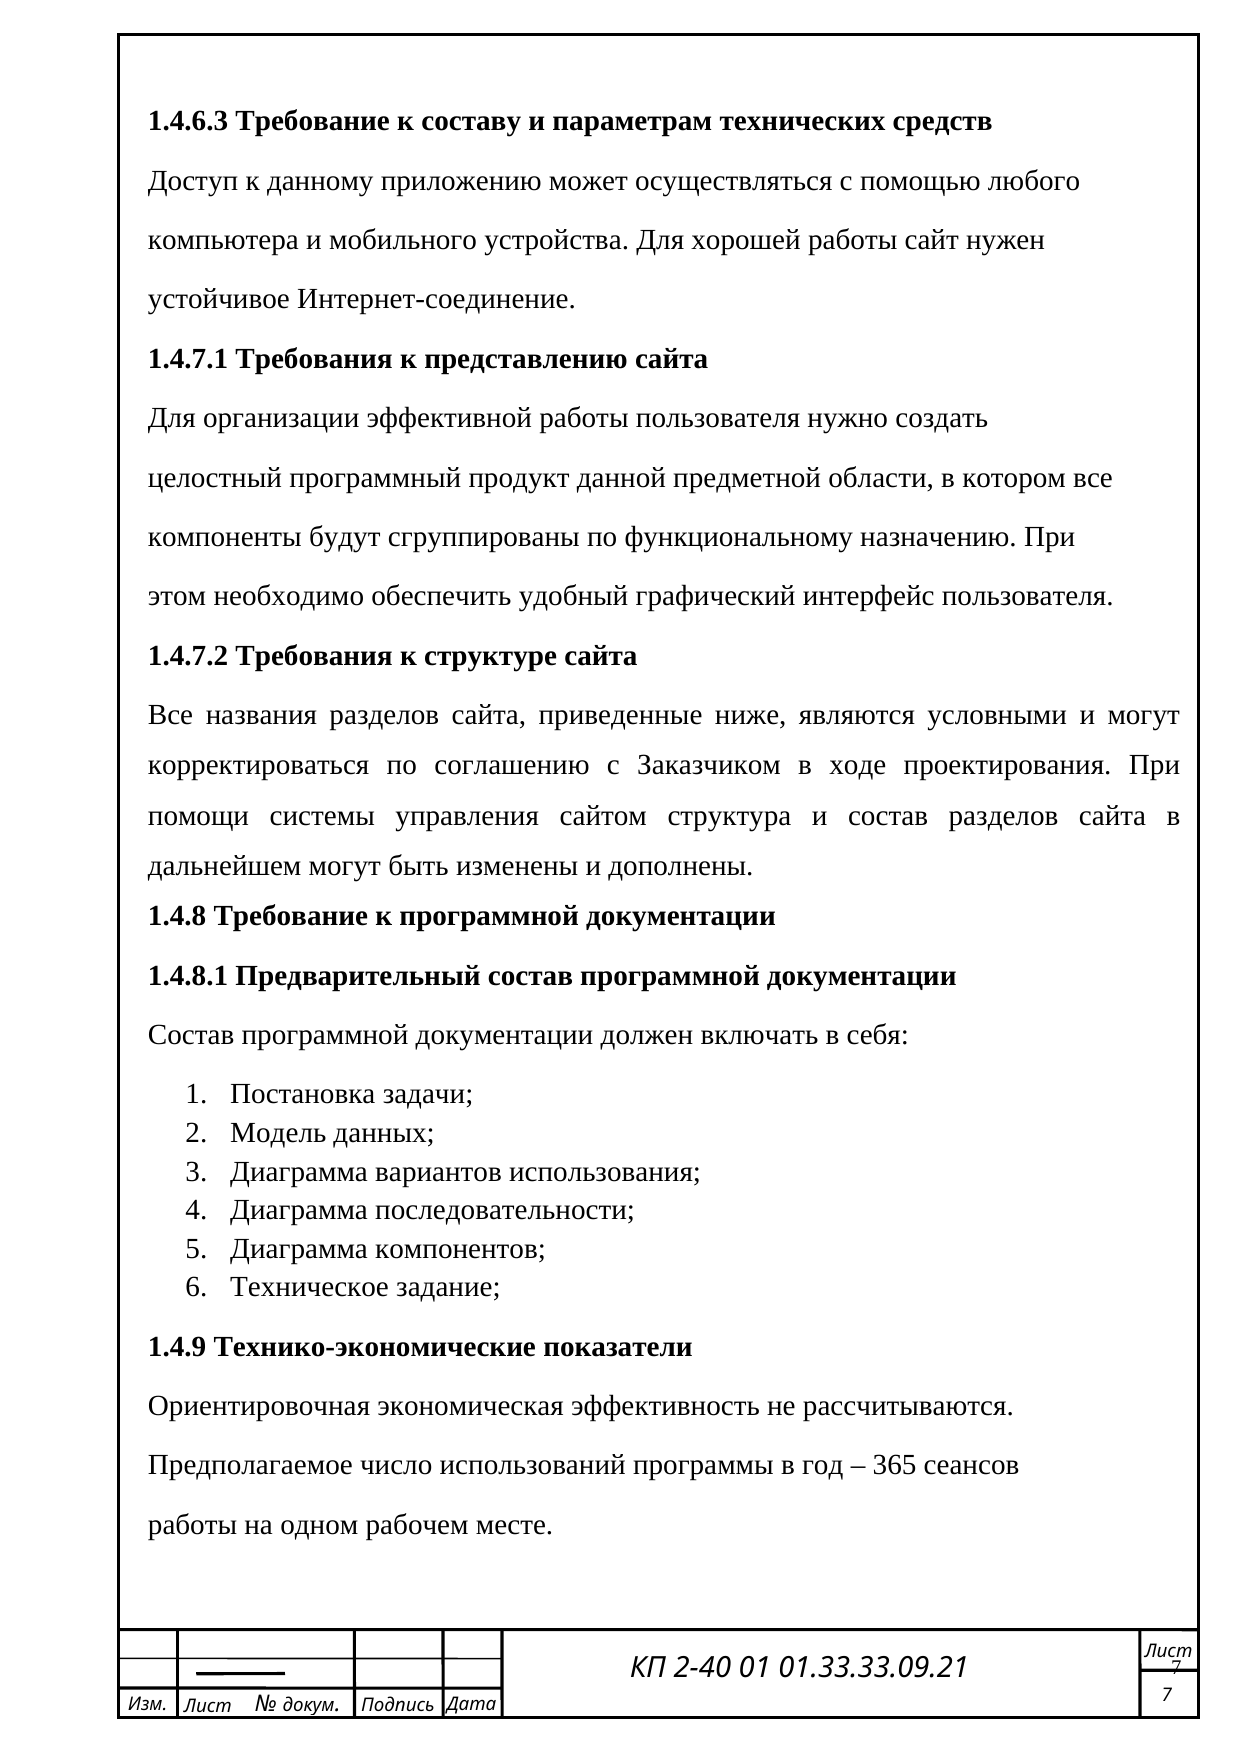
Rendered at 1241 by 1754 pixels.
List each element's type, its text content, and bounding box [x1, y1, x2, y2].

text 1.4.8 Требование к программной документации [148, 898, 1181, 932]
text этом необходимо обеспечить удобный графический интерфейс пользователя. [148, 578, 1181, 612]
text Доступ к данному приложению может осуществляться с помощью любого [148, 163, 1181, 196]
text целостный программный продукт данной предметной области, в котором все [148, 460, 1181, 493]
text 1.4.7.1 Требования к представлению сайта [148, 341, 1181, 374]
text Состав программной документации должен включать в себя: [148, 1017, 1181, 1051]
text работы на одном рабочем месте. [148, 1507, 1181, 1540]
text компьютера и мобильного устройства. Для хорошей работы сайт нужен [148, 222, 1181, 256]
list Диаграмма последовательности; [185, 1192, 1181, 1226]
list Диаграмма компонентов; [185, 1231, 1181, 1264]
text 1.4.7.2 Требования к структуре сайта [148, 638, 1181, 671]
text Предполагаемое число использований программы в год – 365 сеансов [148, 1447, 1181, 1481]
text компоненты будут сгруппированы по функциональному назначению. При [148, 519, 1181, 553]
text Ориентировочная экономическая эффективность не рассчитываются. [148, 1388, 1181, 1422]
list Модель данных; [185, 1115, 1181, 1149]
text Все названия разделов сайта, приведенные ниже, являются условными и могут корректироваться по соглашению с Заказчиком в ходе проектирования. При помощи системы управления сайтом структура и состав разделов сайта в дальнейшем могут быть изменены и дополнены. [148, 697, 1181, 882]
list Постановка задачи; [185, 1077, 1181, 1110]
text 1.4.8.1 Предварительный состав программной документации [148, 958, 1181, 991]
text 1.4.9 Технико-экономические показатели [148, 1329, 1181, 1362]
list Диаграмма вариантов использования; [185, 1154, 1181, 1187]
list Техническое задание; [185, 1269, 1181, 1303]
text устойчивое Интернет-соединение. [148, 282, 1181, 315]
text 1.4.6.3 Требование к составу и параметрам технических средств [148, 103, 1181, 137]
text Для организации эффективной работы пользователя нужно создать [148, 400, 1181, 434]
